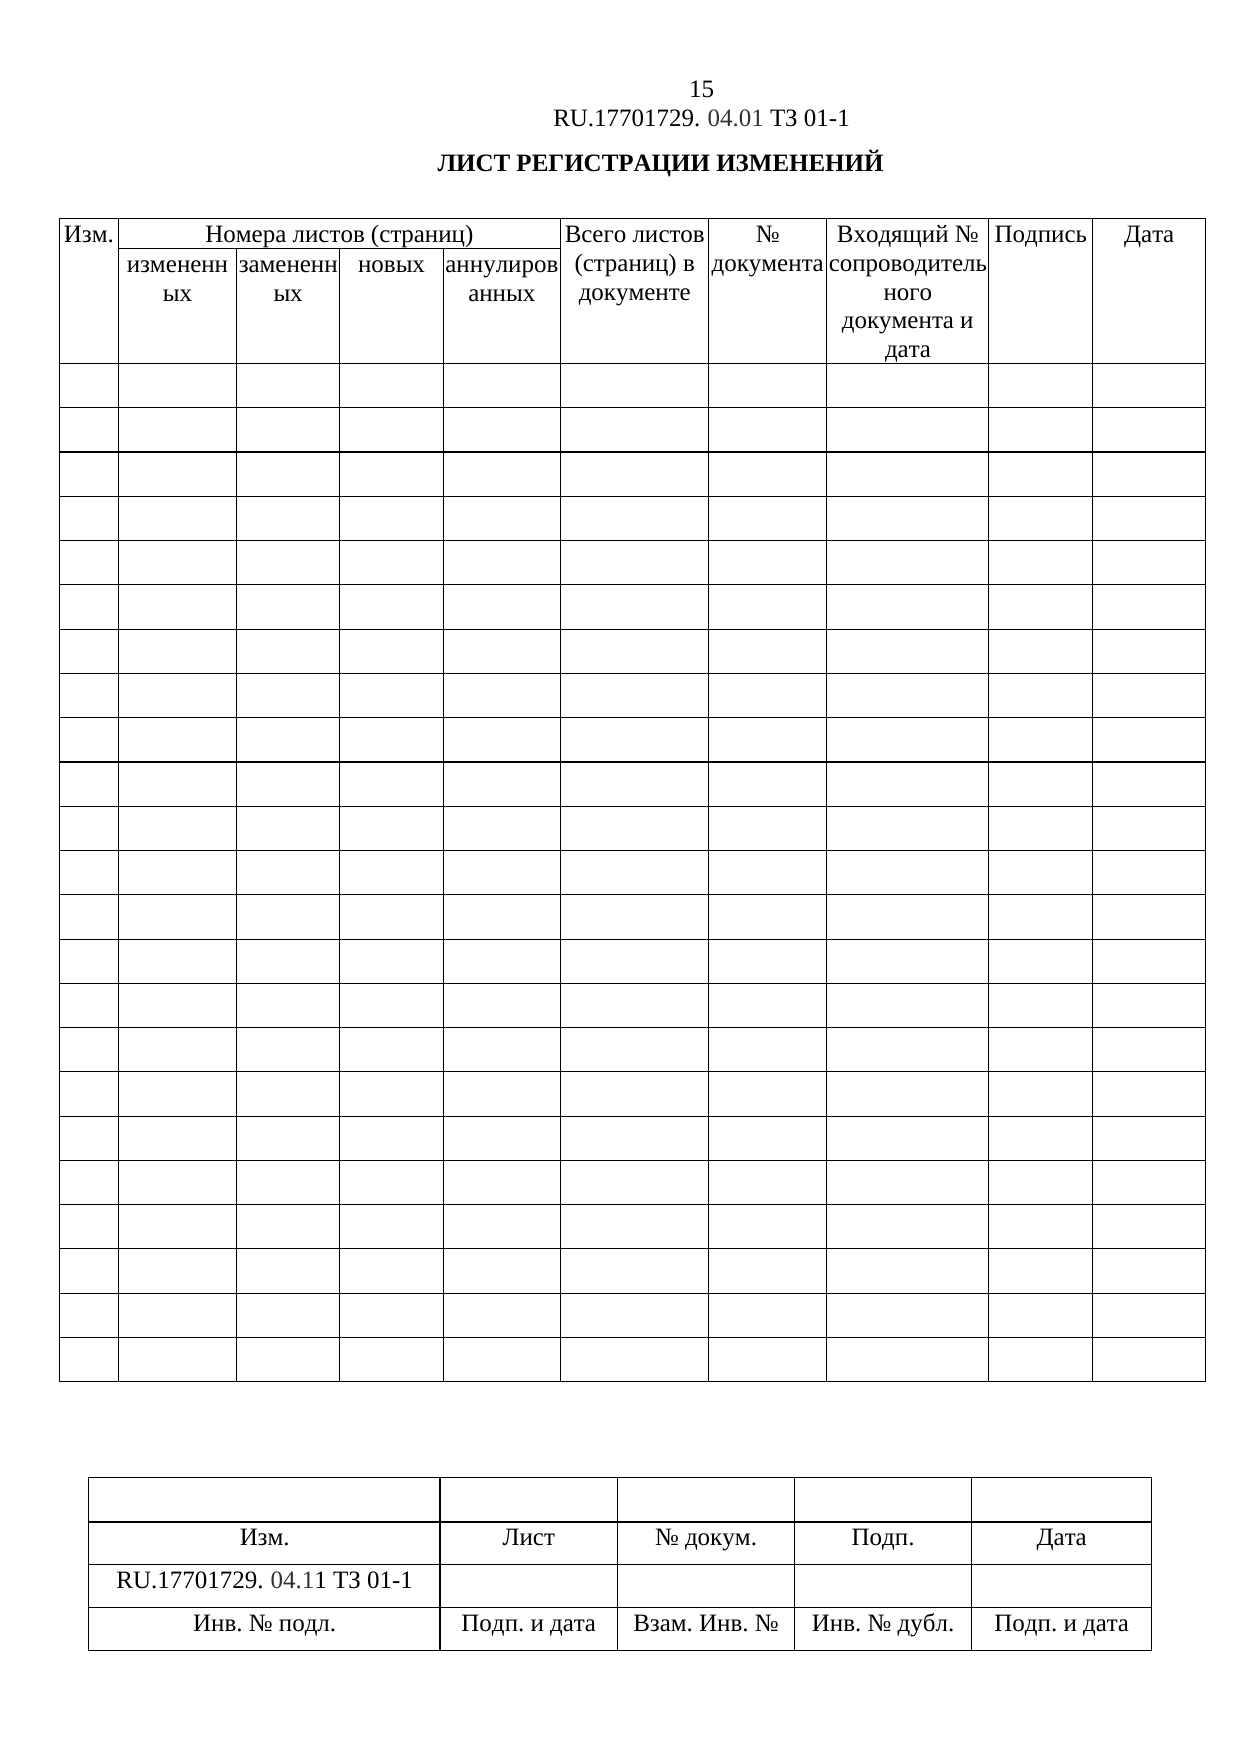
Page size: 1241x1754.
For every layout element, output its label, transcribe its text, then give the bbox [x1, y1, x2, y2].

table_cell [60, 408, 118, 451]
table_cell [1093, 453, 1205, 496]
table_cell [119, 674, 236, 717]
table_cell [340, 940, 443, 983]
table_cell [1093, 1028, 1205, 1071]
table_cell [1093, 984, 1205, 1027]
table_cell [340, 984, 443, 1027]
table_cell [237, 984, 339, 1027]
table_cell [709, 807, 826, 850]
table_cell [340, 807, 443, 850]
table_cell [989, 497, 1092, 540]
table_cell [827, 851, 988, 894]
table_cell [989, 674, 1092, 717]
table_cell [561, 1161, 708, 1204]
table_cell [444, 1028, 560, 1071]
table_cell [989, 1249, 1092, 1293]
table_cell [1093, 851, 1205, 894]
table_cell [237, 1338, 339, 1381]
table_cell [444, 807, 560, 850]
table_cell [709, 1249, 826, 1293]
table_cell [237, 1205, 339, 1248]
table_cell [340, 1117, 443, 1160]
table_cell [827, 1072, 988, 1116]
table_cell [119, 364, 236, 407]
table_cell [827, 807, 988, 850]
table_cell [444, 940, 560, 983]
table_header № документа [709, 219, 826, 363]
table_cell [237, 630, 339, 673]
table_cell [989, 453, 1092, 496]
table_cell [1093, 940, 1205, 983]
table_cell [237, 408, 339, 451]
table_cell [60, 763, 118, 806]
table_cell [989, 1294, 1092, 1337]
table_cell [989, 408, 1092, 451]
table_cell [340, 497, 443, 540]
table_cell [1093, 1294, 1205, 1337]
table_cell [989, 1338, 1092, 1381]
table_cell [119, 408, 236, 451]
table_cell [1093, 895, 1205, 938]
table_cell [1093, 763, 1205, 806]
table_cell [989, 851, 1092, 894]
table_cell [60, 453, 118, 496]
table_cell [340, 1294, 443, 1337]
table_cell [60, 1028, 118, 1071]
table_cell [709, 1072, 826, 1116]
table_cell [827, 1161, 988, 1204]
table_cell [60, 807, 118, 850]
table_cell [989, 1117, 1092, 1160]
table_cell [237, 453, 339, 496]
table_cell [709, 674, 826, 717]
table_cell [119, 585, 236, 628]
table_cell [340, 408, 443, 451]
table_cell [1093, 1338, 1205, 1381]
table_cell [444, 718, 560, 761]
table_cell [1093, 364, 1205, 407]
table_cell [119, 895, 236, 938]
table_cell [989, 1028, 1092, 1071]
table_cell [1093, 630, 1205, 673]
table_cell [444, 541, 560, 584]
table_cell [60, 1117, 118, 1160]
table_cell [237, 585, 339, 628]
table_cell [1093, 1161, 1205, 1204]
table_cell аннулированных [444, 249, 560, 363]
table_cell [827, 497, 988, 540]
table_cell [60, 630, 118, 673]
table_cell [989, 364, 1092, 407]
table_cell [709, 541, 826, 584]
table_cell [561, 1205, 708, 1248]
table_cell [119, 1338, 236, 1381]
table_cell [340, 541, 443, 584]
table_cell [1093, 1117, 1205, 1160]
table_cell [827, 674, 988, 717]
table_cell [237, 851, 339, 894]
table_cell [119, 851, 236, 894]
table_header Изм. [60, 219, 118, 363]
table_cell [119, 807, 236, 850]
table_cell [827, 1294, 988, 1337]
table_cell [989, 630, 1092, 673]
table_cell [119, 453, 236, 496]
table_cell [709, 851, 826, 894]
table_cell [827, 408, 988, 451]
table_cell [340, 1205, 443, 1248]
table_cell [827, 630, 988, 673]
table_cell [60, 1338, 118, 1381]
table_cell [119, 984, 236, 1027]
table_cell замененных [237, 249, 339, 363]
table_cell [340, 585, 443, 628]
table_cell [237, 1117, 339, 1160]
table_header Номера листов (страниц) [119, 219, 560, 248]
table_cell [237, 718, 339, 761]
table_cell [444, 585, 560, 628]
table_cell [119, 1205, 236, 1248]
table_header Подпись [989, 219, 1092, 363]
table_cell [827, 585, 988, 628]
table_cell [60, 1161, 118, 1204]
table_cell [119, 763, 236, 806]
table_cell [989, 718, 1092, 761]
table_cell [1093, 1249, 1205, 1293]
table_cell [340, 453, 443, 496]
table_cell [827, 541, 988, 584]
table_cell [709, 497, 826, 540]
table_cell [340, 718, 443, 761]
table_cell [827, 895, 988, 938]
table_cell [709, 895, 826, 938]
table_cell [827, 1028, 988, 1071]
table_cell [561, 1338, 708, 1381]
table_cell [444, 453, 560, 496]
table_cell [561, 940, 708, 983]
table_cell [1093, 497, 1205, 540]
table_cell [119, 1028, 236, 1071]
table_cell [340, 895, 443, 938]
table_cell измененных [119, 249, 236, 363]
table_cell [989, 1161, 1092, 1204]
table_cell [119, 630, 236, 673]
table_cell [709, 408, 826, 451]
table_cell [989, 807, 1092, 850]
table_cell [60, 364, 118, 407]
table_cell [1093, 1072, 1205, 1116]
table_cell [827, 763, 988, 806]
table_cell [827, 718, 988, 761]
table_cell [60, 718, 118, 761]
table_cell [827, 1117, 988, 1160]
table_cell [561, 1294, 708, 1337]
table_cell [561, 1249, 708, 1293]
table_cell [340, 1072, 443, 1116]
table_cell [827, 1338, 988, 1381]
table_cell [237, 1028, 339, 1071]
table_cell [60, 984, 118, 1027]
table_cell [709, 1117, 826, 1160]
table_cell [1093, 1205, 1205, 1248]
table_cell [340, 851, 443, 894]
table_cell [119, 718, 236, 761]
table_cell [989, 585, 1092, 628]
table_cell [60, 674, 118, 717]
table_cell [1093, 541, 1205, 584]
table_cell [444, 984, 560, 1027]
table_cell [709, 630, 826, 673]
table_cell [1093, 674, 1205, 717]
table_cell [561, 674, 708, 717]
table_cell [989, 763, 1092, 806]
table_cell [444, 1338, 560, 1381]
table_cell [60, 851, 118, 894]
table_cell [827, 453, 988, 496]
table_cell [60, 497, 118, 540]
table_cell [444, 1205, 560, 1248]
table_cell [444, 630, 560, 673]
table_cell [237, 497, 339, 540]
table_cell [1093, 585, 1205, 628]
table_cell [1093, 807, 1205, 850]
table_cell [119, 497, 236, 540]
table_cell [60, 1072, 118, 1116]
table_cell [561, 541, 708, 584]
table_cell [340, 1249, 443, 1293]
table_header Всего листов (страниц) в документе [561, 219, 708, 363]
table_cell [561, 364, 708, 407]
table_cell [340, 1161, 443, 1204]
table_cell [119, 940, 236, 983]
table_cell [827, 1205, 988, 1248]
table_cell [561, 1072, 708, 1116]
table_cell [340, 763, 443, 806]
table_cell [709, 1294, 826, 1337]
table_cell [709, 1338, 826, 1381]
table_cell [709, 718, 826, 761]
subtitle ЛИСТ РЕГИСТРАЦИИ ИЗМЕНЕНИЙ [169, 148, 1152, 177]
table_cell [561, 497, 708, 540]
table_cell [340, 1028, 443, 1071]
table_cell [444, 1249, 560, 1293]
table_cell [827, 364, 988, 407]
table_cell [237, 940, 339, 983]
table_cell [561, 453, 708, 496]
table_cell [119, 1249, 236, 1293]
table_cell [827, 984, 988, 1027]
table_cell [444, 1072, 560, 1116]
table_cell [119, 1161, 236, 1204]
table_cell [119, 1117, 236, 1160]
table_cell [709, 1161, 826, 1204]
table_cell [444, 674, 560, 717]
table_cell [60, 1294, 118, 1337]
table_cell [561, 895, 708, 938]
table_cell [237, 364, 339, 407]
table_cell [709, 364, 826, 407]
table_cell [444, 1294, 560, 1337]
table_cell [444, 408, 560, 451]
table_cell [561, 851, 708, 894]
table_cell [60, 585, 118, 628]
table_cell [1093, 408, 1205, 451]
table_cell [237, 674, 339, 717]
table_cell [237, 1294, 339, 1337]
table_cell [60, 1249, 118, 1293]
table_cell [989, 940, 1092, 983]
table_cell [709, 1205, 826, 1248]
table_cell [237, 1161, 339, 1204]
table_cell [561, 408, 708, 451]
table_cell [989, 1072, 1092, 1116]
table_cell [444, 851, 560, 894]
table_cell [60, 541, 118, 584]
table_cell [340, 674, 443, 717]
table_cell [561, 585, 708, 628]
table_cell [989, 541, 1092, 584]
table_cell [340, 364, 443, 407]
table_header Входящий № сопроводительного документа и дата [827, 219, 988, 363]
table_cell [989, 1205, 1092, 1248]
table_cell [237, 1249, 339, 1293]
table_cell [709, 1028, 826, 1071]
table_cell [827, 1249, 988, 1293]
table_cell [561, 1117, 708, 1160]
table_cell [237, 807, 339, 850]
table_cell [709, 763, 826, 806]
table_cell [60, 940, 118, 983]
table_cell [709, 940, 826, 983]
table_cell новых [340, 249, 443, 363]
table_cell [827, 940, 988, 983]
table_cell [237, 763, 339, 806]
table_cell [119, 1294, 236, 1337]
table_cell [60, 895, 118, 938]
table_cell [709, 984, 826, 1027]
table_cell [561, 718, 708, 761]
table_cell [119, 1072, 236, 1116]
table_cell [340, 630, 443, 673]
table_cell [60, 1205, 118, 1248]
table_cell [561, 630, 708, 673]
table_header Дата [1093, 219, 1205, 363]
table_cell [237, 1072, 339, 1116]
table_cell [119, 541, 236, 584]
table_cell [561, 984, 708, 1027]
table_cell [561, 763, 708, 806]
table_cell [444, 1161, 560, 1204]
table_cell [444, 763, 560, 806]
table_cell [340, 1338, 443, 1381]
table_cell [444, 1117, 560, 1160]
table_cell [444, 895, 560, 938]
table_cell [561, 1028, 708, 1071]
table_cell [444, 364, 560, 407]
table_cell [989, 895, 1092, 938]
table_cell [237, 895, 339, 938]
table_cell [237, 541, 339, 584]
table_cell [1093, 718, 1205, 761]
table_cell [561, 807, 708, 850]
table_cell [444, 497, 560, 540]
table_cell [709, 585, 826, 628]
table_cell [989, 984, 1092, 1027]
table_cell [709, 453, 826, 496]
